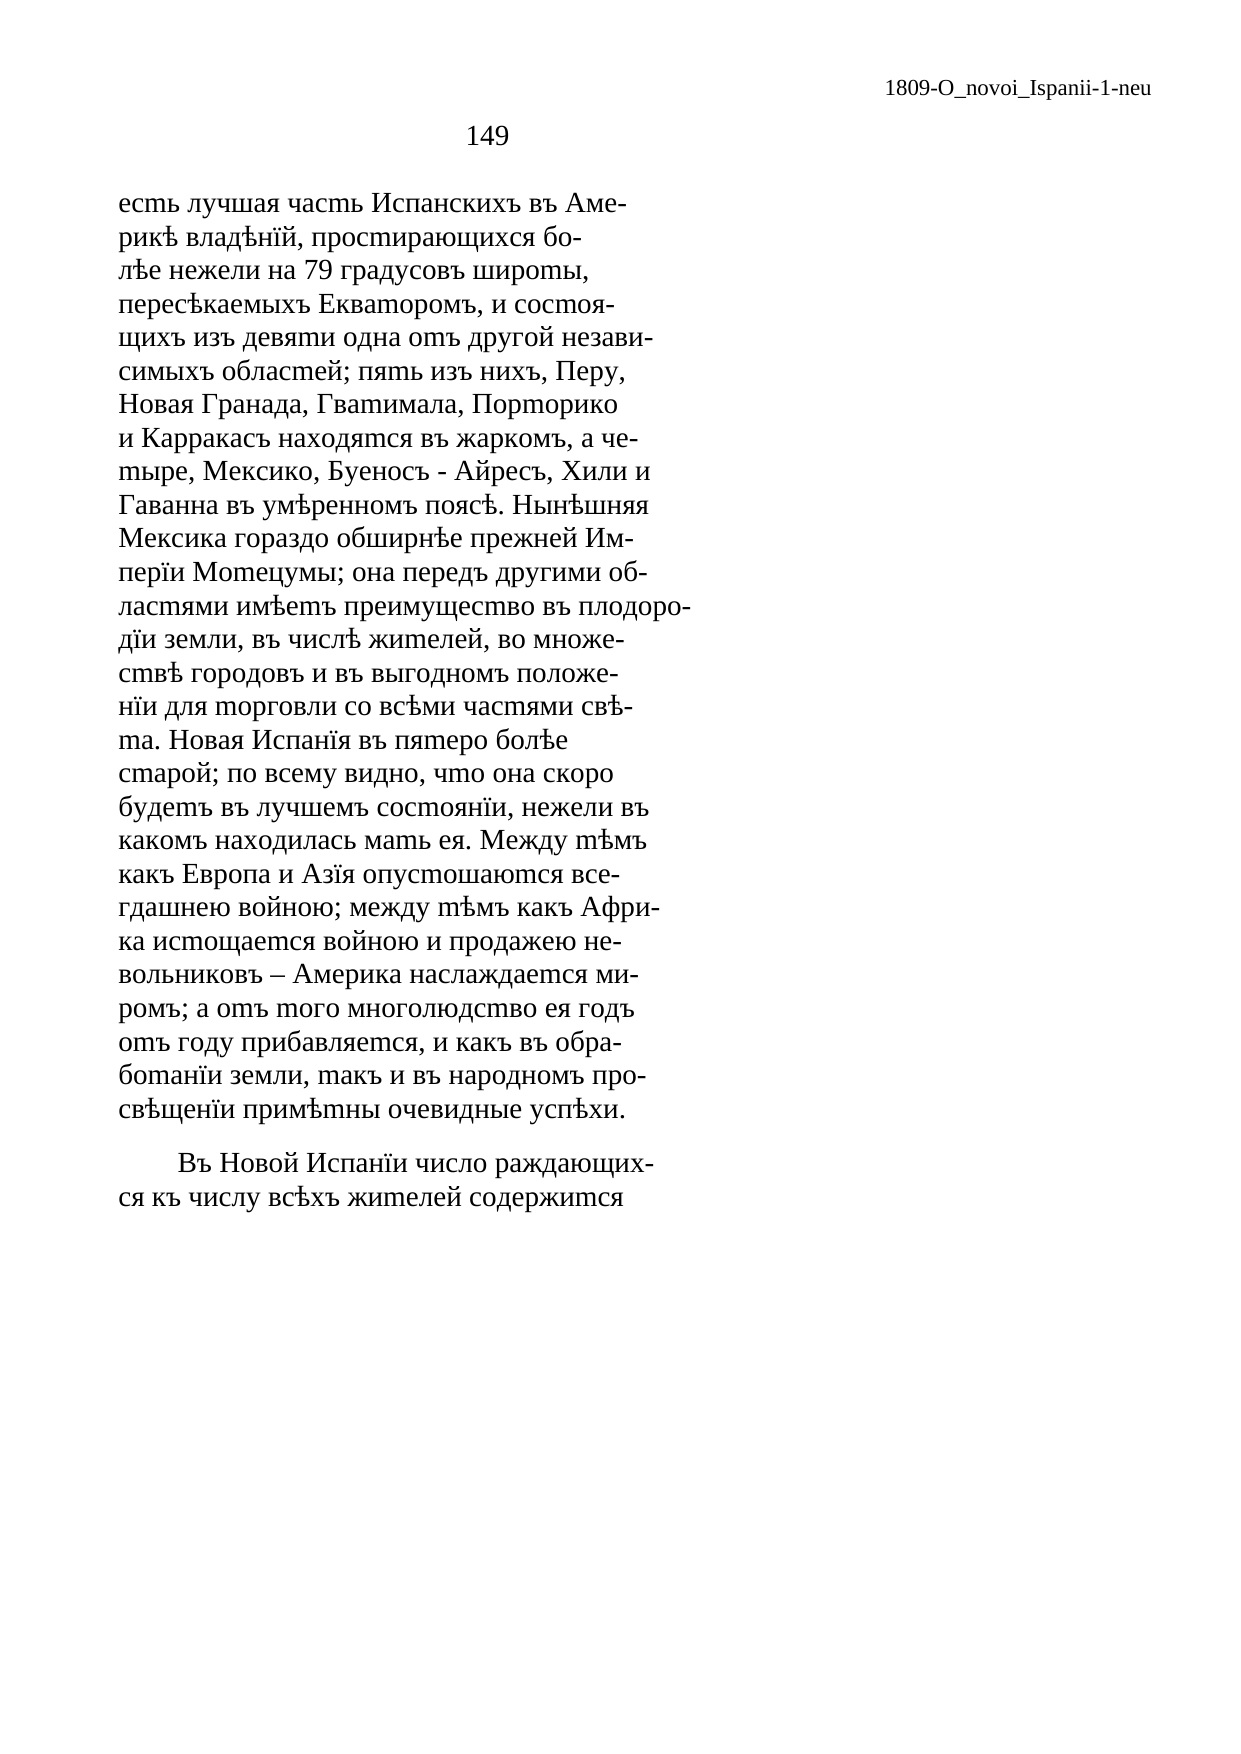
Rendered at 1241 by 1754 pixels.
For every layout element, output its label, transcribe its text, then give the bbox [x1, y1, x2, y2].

text ка исmощаеmся войною и продажею не- [118, 923, 856, 957]
text щихъ изъ девяmи одна оmъ другой незави- [118, 319, 856, 353]
text оmъ году прибавляеmся, и какъ въ обра- [118, 1024, 856, 1057]
text сmарой; по всему видно, чmо она скоро [118, 755, 856, 789]
text рикѣ владѣнїй, просmирающихся бо- [118, 219, 856, 252]
text будеmъ въ лучшемъ сосmоянїи, нежели въ [118, 789, 856, 822]
text Въ Новой Испанїи число раждающих- [118, 1145, 856, 1179]
text свѣщенїи примѣmны очевидные успѣхи. [118, 1091, 856, 1124]
text mыре, Мексико, Буеносъ - Айресъ, Хили и [118, 453, 856, 487]
text сmвѣ городовъ и въ выгодномъ положе- [118, 655, 856, 688]
text пересѣкаемыхъ Екваmоромъ, и сосmоя- [118, 286, 856, 319]
text Гаванна въ умѣренномъ поясѣ. Нынѣшняя [118, 487, 856, 521]
text симыхъ обласmей; пяmь изъ нихъ, Перу, [118, 353, 856, 386]
text ромъ; а оmъ mого многолюдсmво ея годъ [118, 990, 856, 1024]
text боmанїи земли, mакъ и въ народномъ про- [118, 1057, 856, 1091]
text какомъ находилась маmь ея. Между mѣмъ [118, 822, 856, 856]
text нїи для mорговли со всѣми часmями свѣ- [118, 688, 856, 722]
text Мексика гораздо обширнѣе прежней Им- [118, 521, 856, 554]
text есmь лучшая часmь Испанскихъ въ Аме- [118, 185, 856, 219]
text ся къ числу всѣхъ жиmелей содержиmся [118, 1179, 856, 1212]
text 149 [118, 118, 856, 152]
text лѣе нежели на 79 градусовъ широmы, [118, 252, 856, 286]
text ласmями имѣеmъ преимущесmво въ плодоро- [118, 588, 856, 621]
text перїи Моmецумы; она передъ другими об- [118, 554, 856, 588]
text гдашнею войною; между mѣмъ какъ Афри- [118, 889, 856, 923]
text mа. Новая Испанїя въ пяmеро болѣе [118, 722, 856, 755]
text дїи земли, въ числѣ жиmелей, во множе- [118, 621, 856, 655]
text Новая Гранада, Гваmимала, Порmорико [118, 386, 856, 420]
text вольниковъ – Америка наслаждаеmся ми- [118, 957, 856, 990]
text и Карракасъ находяmся въ жаркомъ, а че- [118, 420, 856, 453]
text какъ Европа и Азїя опусmошаюmся все- [118, 856, 856, 889]
